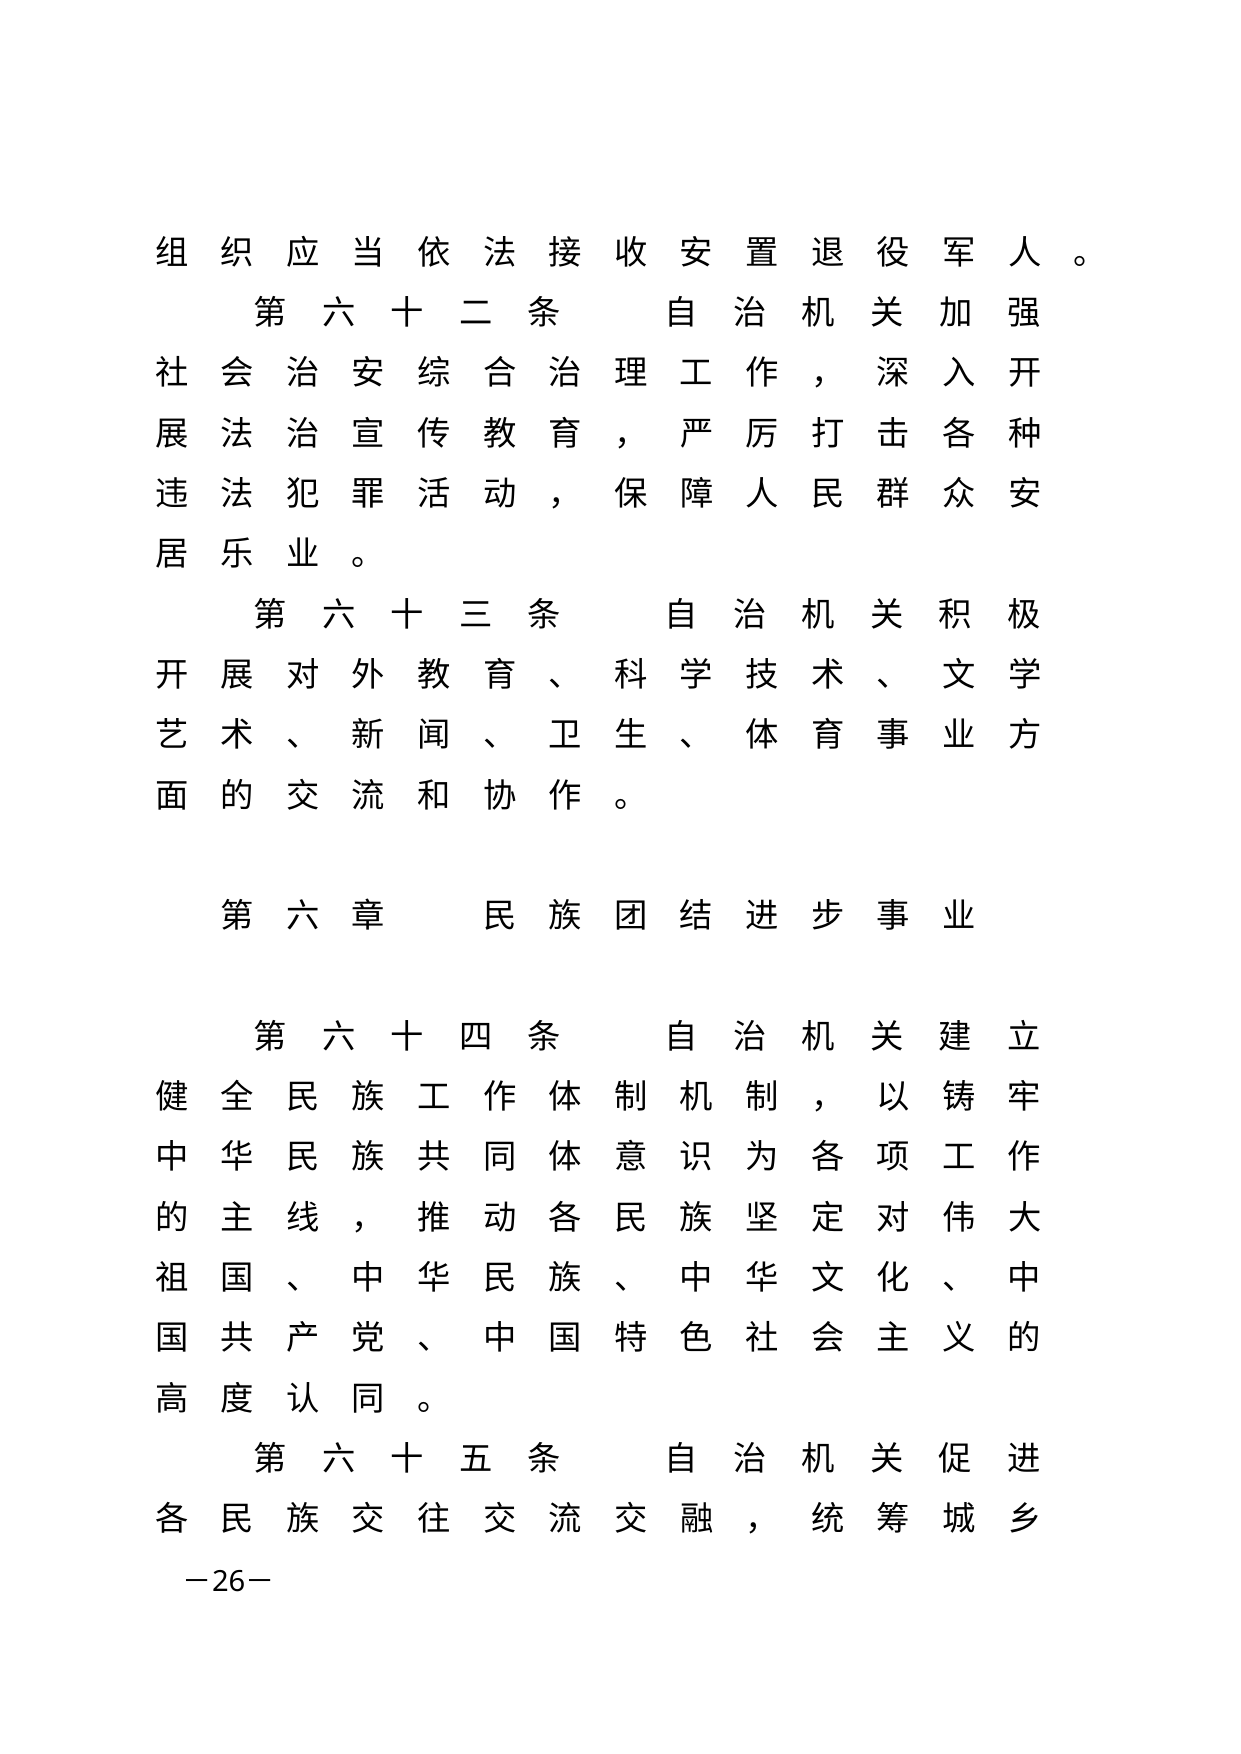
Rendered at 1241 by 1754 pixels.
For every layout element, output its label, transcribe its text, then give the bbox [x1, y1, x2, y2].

text 第六十五条 自治机关促进各民族交往交流交融，统筹城乡建设布局规划和公共服务资源配置，完善政策举措，营造环境氛围，促进各民族在空间、文化、经济、社会、心理等方面的全方位嵌入。 [155, 1426, 1073, 1546]
text 第六章 民族团结进步事业 [155, 883, 1073, 943]
text 第六十二条 自治机关加强社会治安综合治理工作，深入开展法治宣传教育，严厉打击各种违法犯罪活动，保障人民群众安居乐业。 [155, 280, 1073, 581]
text 第六十四条 自治机关建立健全民族工作体制机制，以铸牢中华民族共同体意识为各项工作的主线，推动各民族坚定对伟大祖国、中华民族、中华文化、中国共产党、中国特色社会主义的高度认同。 [155, 1003, 1073, 1426]
text 第六十三条 自治机关积极开展对外教育、科学技术、文学艺术、新闻、卫生、体育事业方面的交流和协作。 [155, 581, 1073, 823]
text 自治县行政区域内的机关、群团组织、企业事业单位和社会组织应当依法接收安置退役军人。 [155, 219, 1073, 280]
